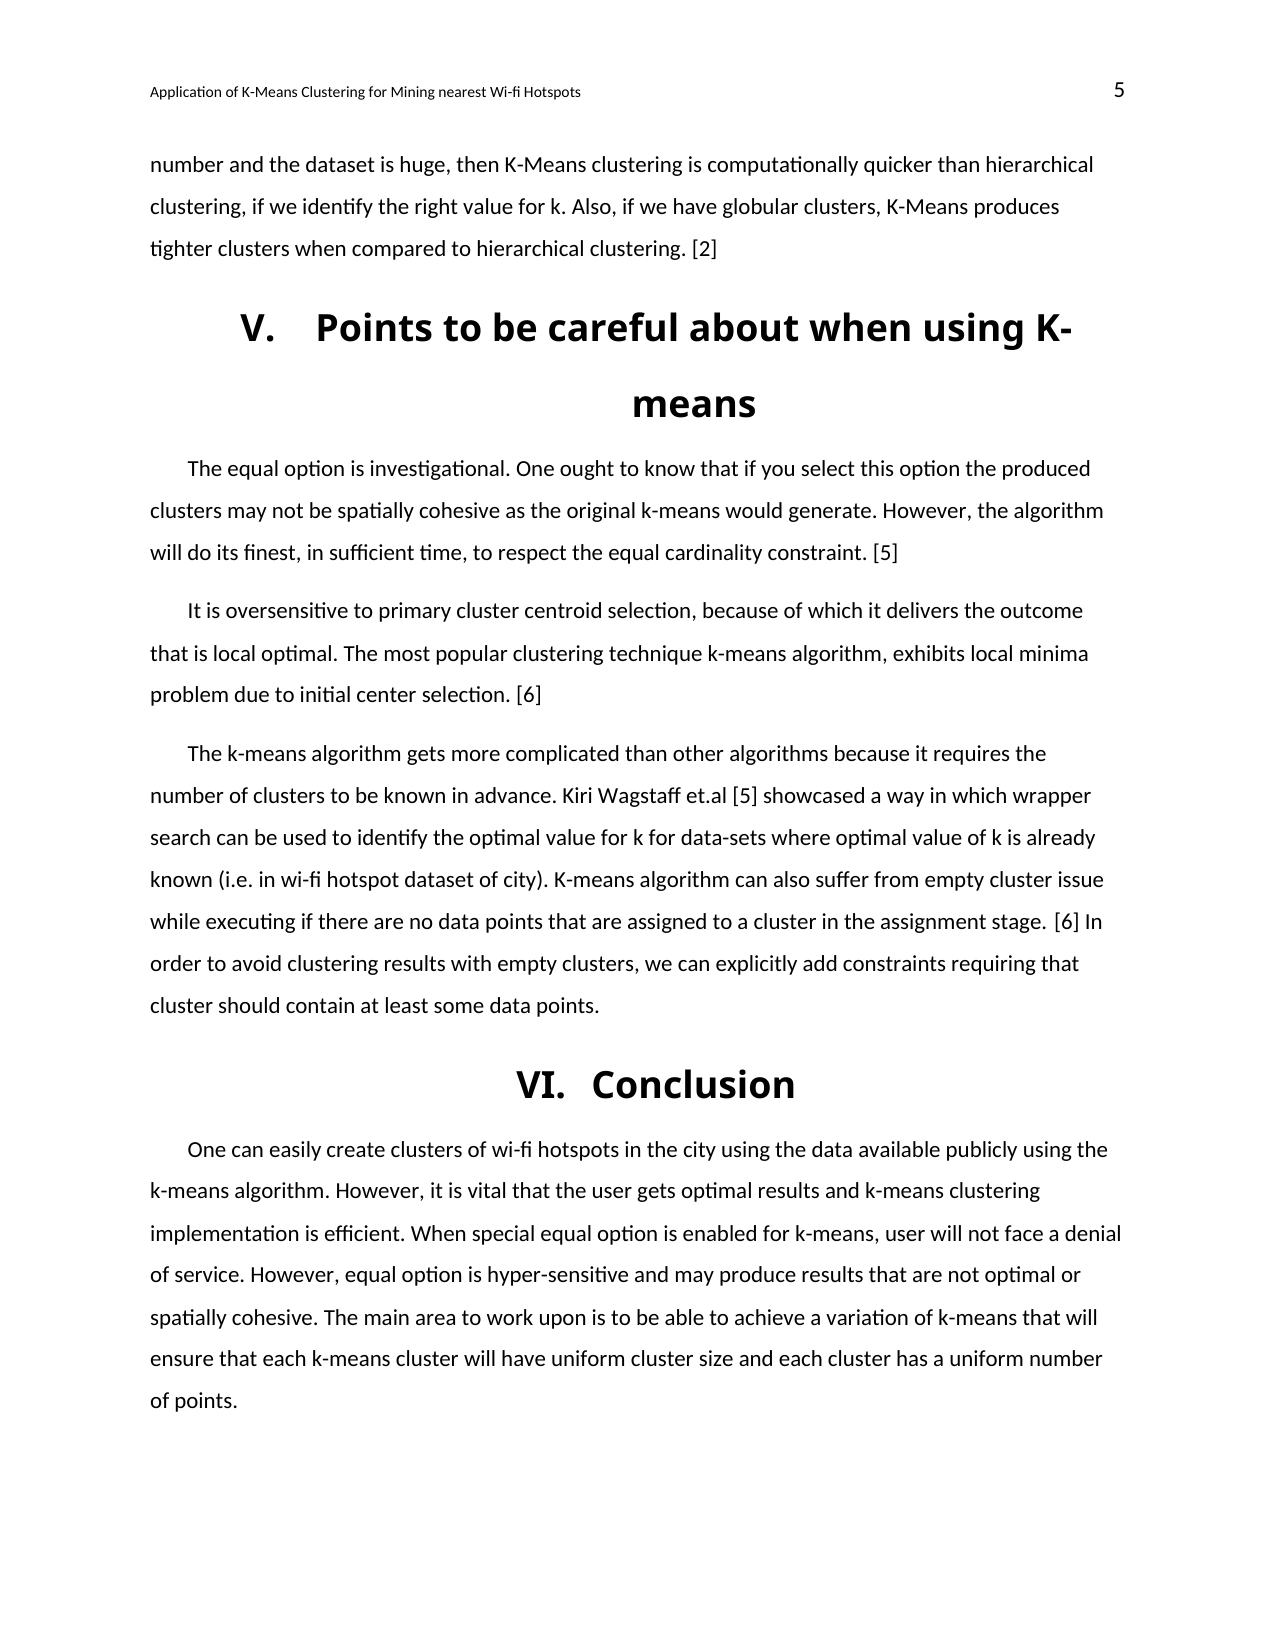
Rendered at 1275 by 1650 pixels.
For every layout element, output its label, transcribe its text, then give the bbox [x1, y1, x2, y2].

subtitle Points to be careful about when using K-means [187, 301, 1125, 428]
subtitle Conclusion [187, 1058, 1125, 1109]
text The k-means algorithm gets more complicated than other algorithms because it requires the number of clusters to be known in advance. Kiri Wagstaff et.al [5] showcased a way in which wrapper search can be used to identify the optimal value for k for data-sets where optimal value of k is already known (i.e. in wi-fi hotspot dataset of city). K-means algorithm can also suffer from empty cluster issue while executing if there are no data points that are assigned to a cluster in the assignment stage. [6] In order to avoid clustering results with empty clusters, we can explicitly add constraints requiring that cluster should contain at least some data points. [150, 739, 1125, 1019]
text The equal option is investigational. One ought to know that if you select this option the produced clusters may not be spatially cohesive as the original k-means would generate. However, the algorithm will do its finest, in sufficient time, to respect the equal cardinality constraint. [5] [150, 454, 1125, 566]
text One can easily create clusters of wi-fi hotspots in the city using the data available publicly using the k-means algorithm. However, it is vital that the user gets optimal results and k-means clustering implementation is efficient. When special equal option is enabled for k-means, user will not face a denial of service. However, equal option is hyper-sensitive and may produce results that are not optimal or spatially cohesive. The main area to work upon is to be able to achieve a variation of k-means that will ensure that each k-means cluster will have uniform cluster size and each cluster has a uniform number of points. [150, 1135, 1125, 1414]
text It is oversensitive to primary cluster centroid selection, because of which it delivers the outcome that is local optimal. The most popular clustering technique k-means algorithm, exhibits local minima problem due to initial center selection. [6] [150, 597, 1125, 709]
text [150, 150, 1125, 262]
